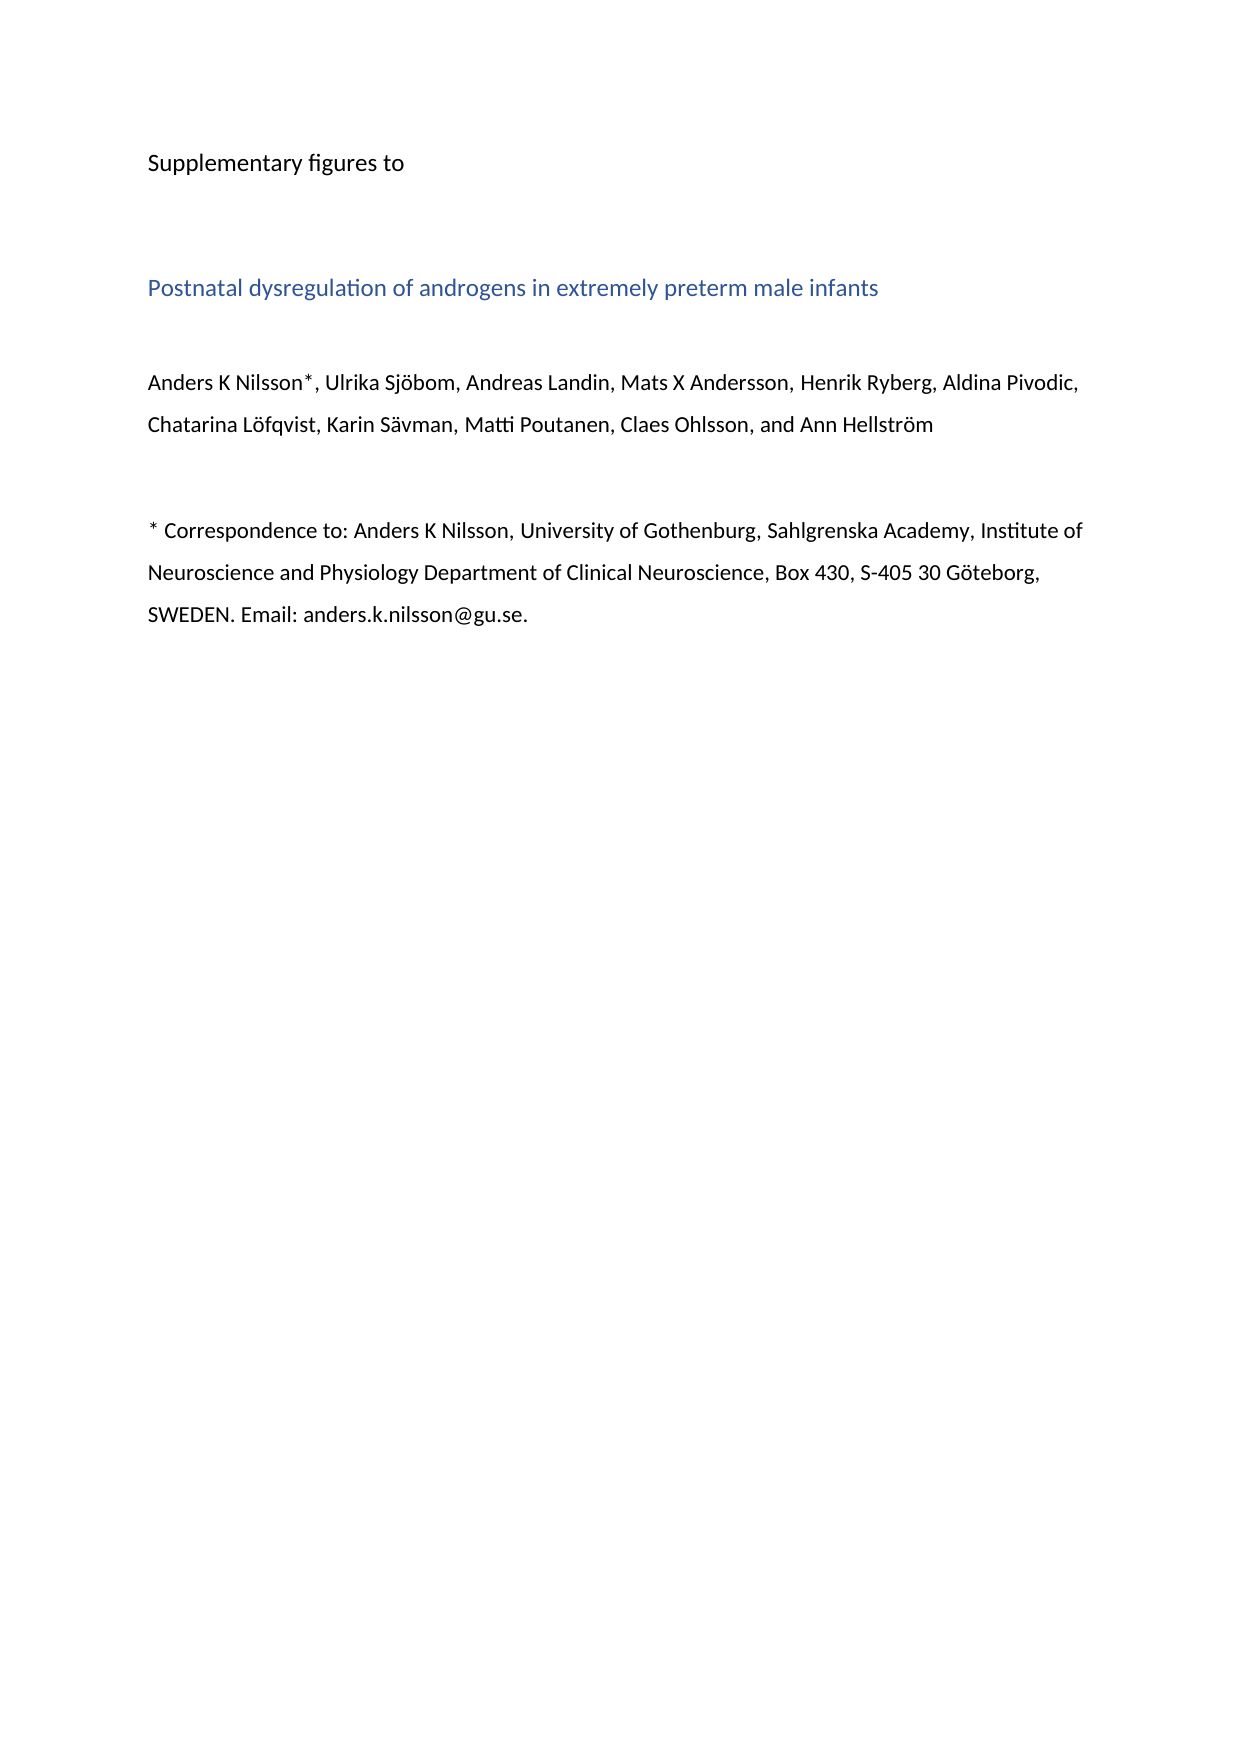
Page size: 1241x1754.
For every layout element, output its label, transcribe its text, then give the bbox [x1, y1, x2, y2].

text Postnatal dysregulation of androgens in extremely preterm male infants [148, 272, 1093, 303]
text Supplementary figures to [148, 148, 1093, 178]
text Anders K Nilsson*, Ulrika Sjöbom, Andreas Landin, Mats X Andersson, Henrik Ryberg, Aldina Pivodic, Chatarina Löfqvist, Karin Sävman, Matti Poutanen, Claes Ohlsson, and Ann Hellström [148, 368, 1093, 438]
text * Correspondence to: Anders K Nilsson, University of Gothenburg, Sahlgrenska Academy, Institute of Neuroscience and Physiology Department of Clinical Neuroscience, Box 430, S-405 30 Göteborg, SWEDEN. Email: anders.k.nilsson@gu.se. [148, 516, 1093, 628]
